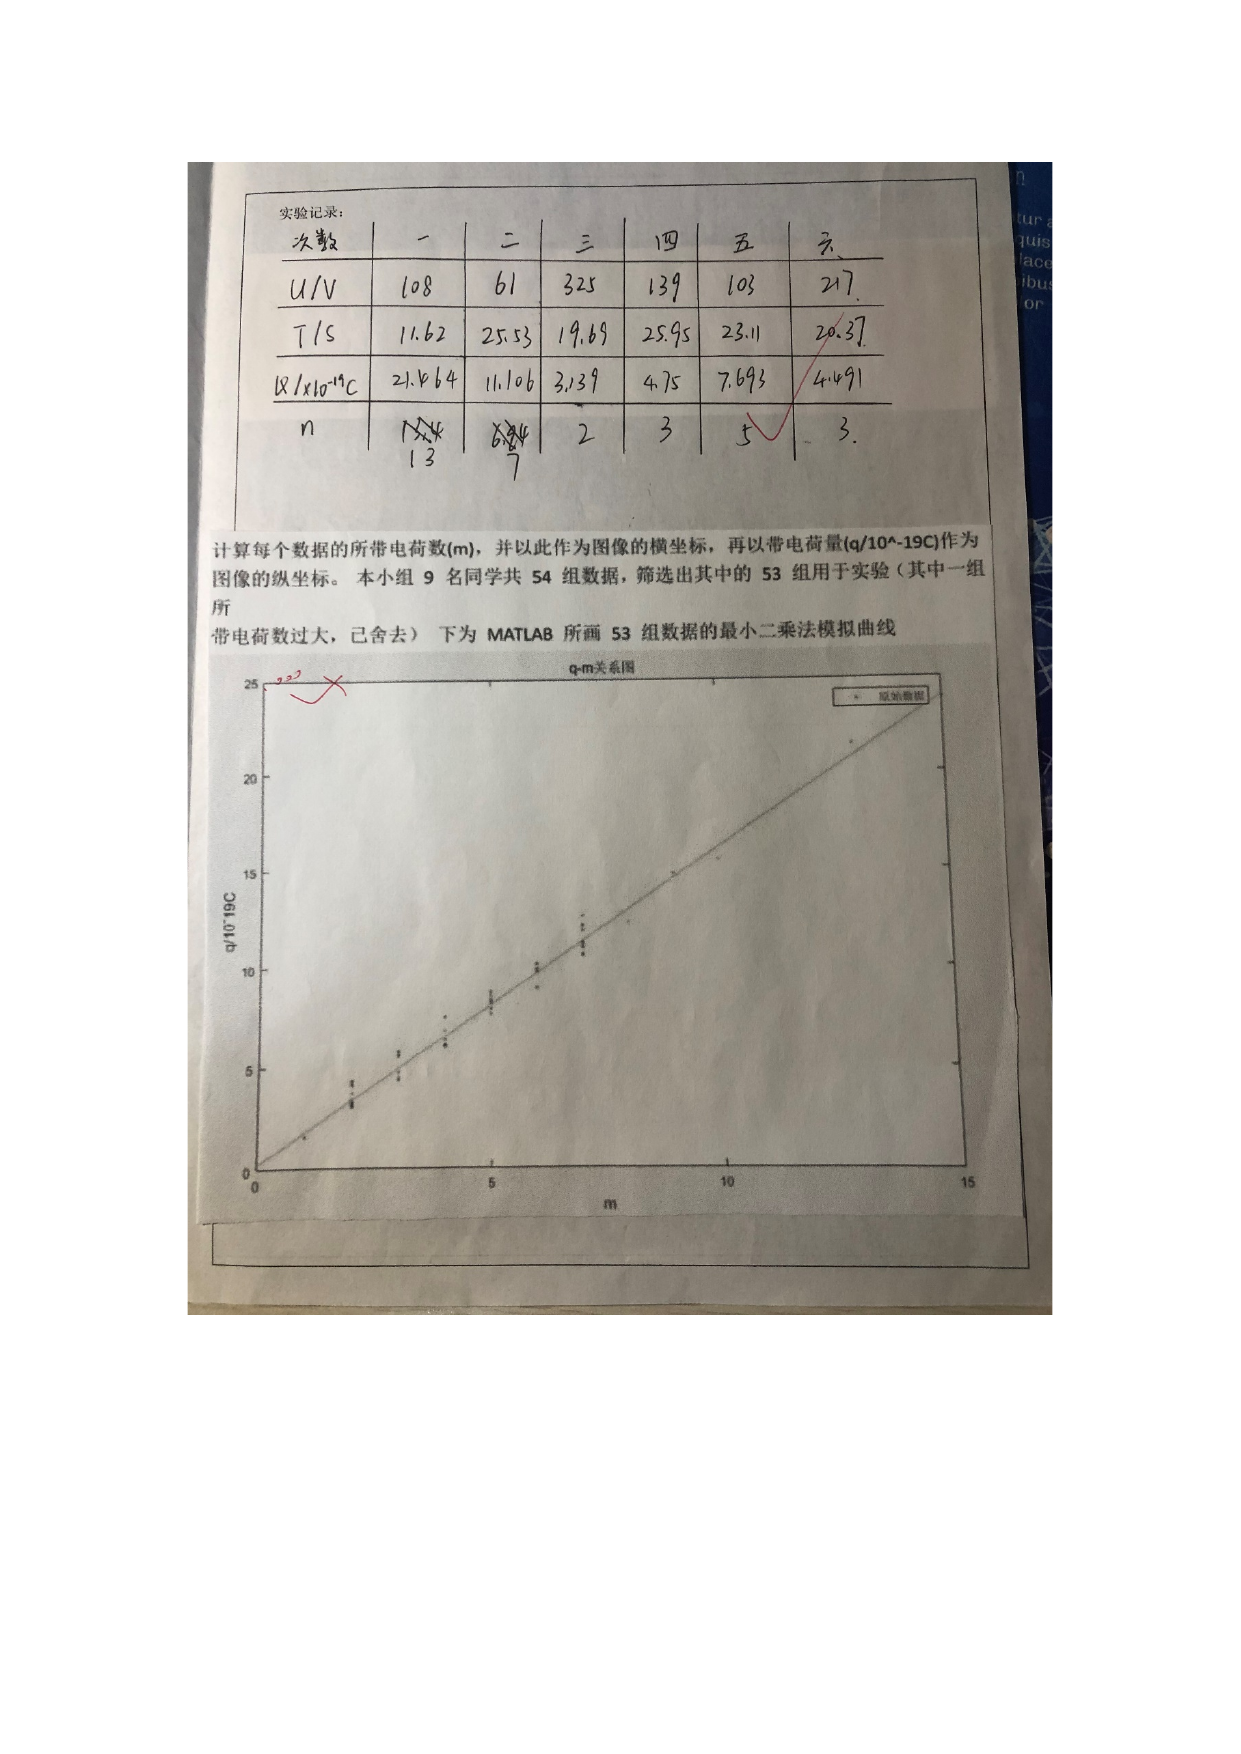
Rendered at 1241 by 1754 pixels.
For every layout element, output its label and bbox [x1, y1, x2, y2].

picture [187, 162, 1053, 1315]
